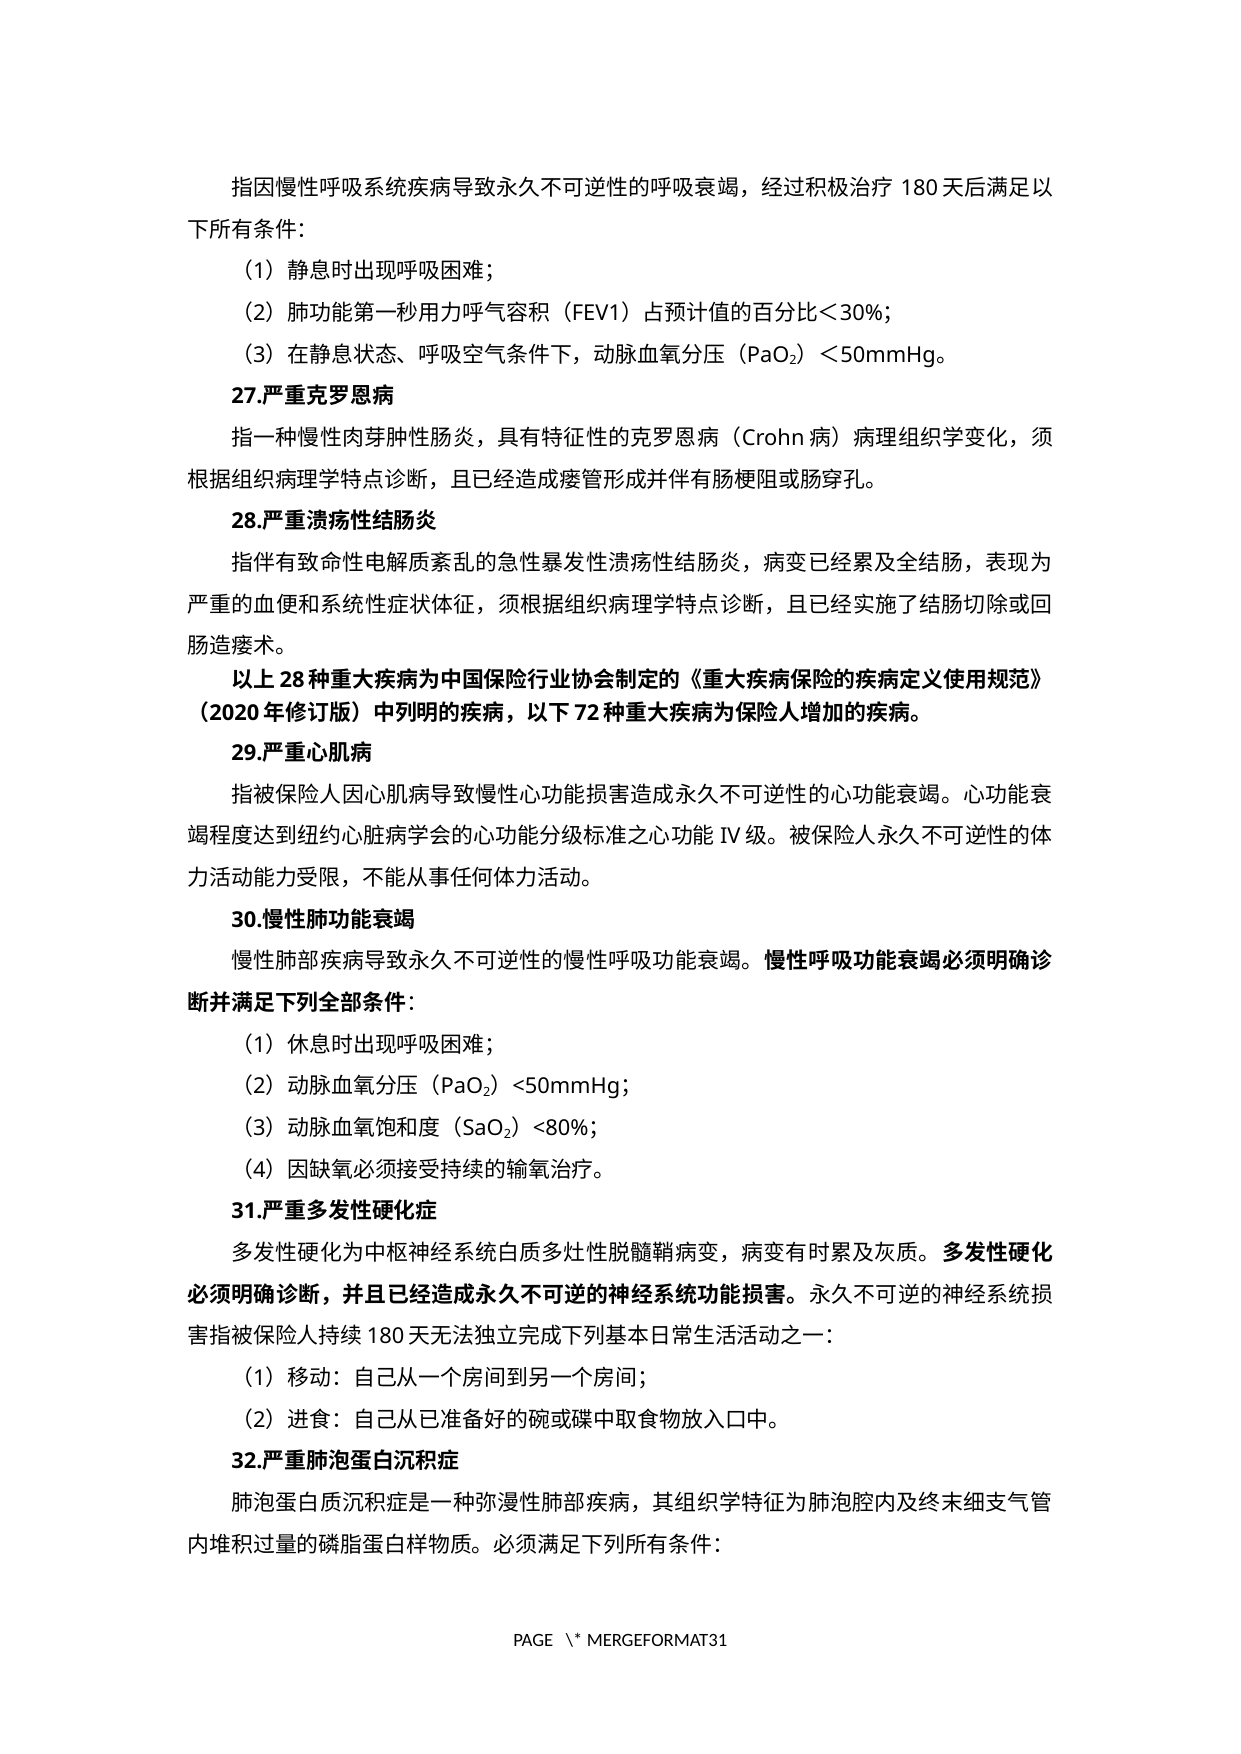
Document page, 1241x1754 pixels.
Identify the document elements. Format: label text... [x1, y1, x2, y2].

text 30.慢性肺功能衰竭 [187, 894, 1053, 935]
list 多发性硬化为中枢神经系统白质多灶性脱髓鞘病变，病变有时累及灰质。多发性硬化必须明确诊断，并且已经造成永久不可逆的神经系统功能损害。永久不可逆的神经系统损害指被保险人持续180天无法独立完成下列基本日常生活活动之一： [187, 1227, 1053, 1352]
list 指被保险人因心肌病导致慢性心功能损害造成永久不可逆性的心功能衰竭。心功能衰竭程度达到纽约心脏病学会的心功能分级标准之心功能IV级。被保险人永久不可逆性的体力活动能力受限，不能从事任何体力活动。 [187, 769, 1053, 894]
list 肺泡蛋白质沉积症是一种弥漫性肺部疾病，其组织学特征为肺泡腔内及终末细支气管内堆积过量的磷脂蛋白样物质。必须满足下列所有条件： [187, 1477, 1053, 1560]
text 29.严重心肌病 [187, 727, 1053, 769]
text 27.严重克罗恩病 [187, 370, 1053, 412]
list （1）移动：自己从一个房间到另一个房间； [187, 1352, 1053, 1394]
list （4）因缺氧必须接受持续的输氧治疗。 [187, 1144, 1053, 1185]
text （2）肺功能第一秒用力呼气容积（FEV1）占预计值的百分比＜30%； [187, 287, 1053, 329]
list 指一种慢性肉芽肿性肠炎，具有特征性的克罗恩病（Crohn病）病理组织学变化，须根据组织病理学特点诊断，且已经造成瘘管形成并伴有肠梗阻或肠穿孔。 [187, 412, 1053, 495]
list （2）进食：自己从已准备好的碗或碟中取食物放入口中。 [187, 1394, 1053, 1435]
list 慢性肺部疾病导致永久不可逆性的慢性呼吸功能衰竭。慢性呼吸功能衰竭必须明确诊断并满足下列全部条件： [187, 935, 1053, 1019]
text 指伴有致命性电解质紊乱的急性暴发性溃疡性结肠炎，病变已经累及全结肠，表现为严重的血便和系统性症状体征，须根据组织病理学特点诊断，且已经实施了结肠切除或回肠造瘘术。 [187, 537, 1053, 662]
text 28.严重溃疡性结肠炎 [187, 495, 1053, 537]
text 32.严重肺泡蛋白沉积症 [187, 1435, 1053, 1477]
text 31.严重多发性硬化症 [187, 1185, 1053, 1227]
text （3）在静息状态、呼吸空气条件下，动脉血氧分压（PaO2）＜50mmHg。 [187, 329, 1053, 370]
list （1）休息时出现呼吸困难； [187, 1019, 1053, 1060]
list （2）动脉血氧分压（PaO2）<50mmHg； [187, 1060, 1053, 1102]
list （3）动脉血氧饱和度（SaO2）<80%； [187, 1102, 1053, 1144]
text 指因慢性呼吸系统疾病导致永久不可逆性的呼吸衰竭，经过积极治疗180天后满足以下所有条件： [187, 162, 1053, 245]
text 以上28种重大疾病为中国保险行业协会制定的《重大疾病保险的疾病定义使用规范》（2020年修订版）中列明的疾病，以下72种重大疾病为保险人增加的疾病。 [187, 662, 1053, 727]
text （1）静息时出现呼吸困难； [187, 245, 1053, 287]
